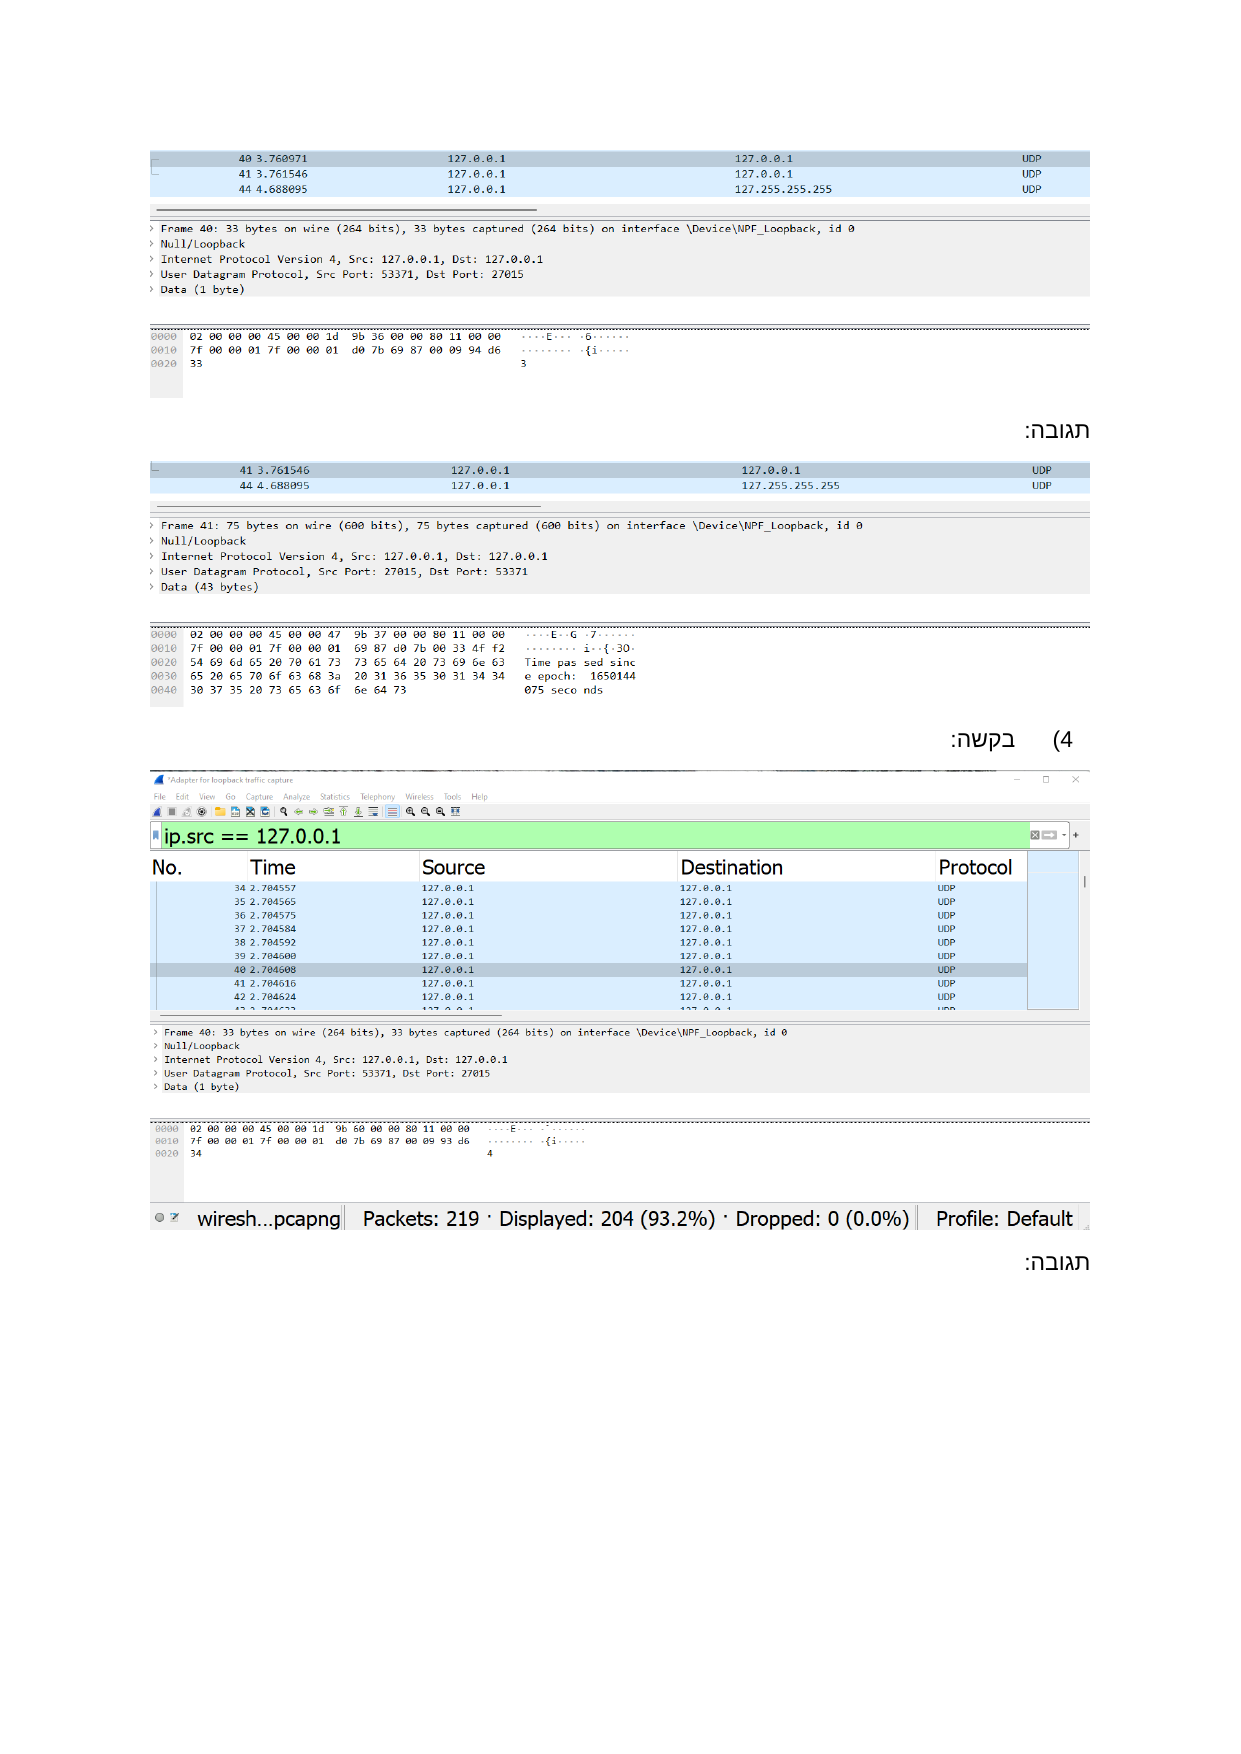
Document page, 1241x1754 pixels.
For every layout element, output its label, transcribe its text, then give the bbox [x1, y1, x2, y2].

text תגובה: [150, 1249, 1090, 1275]
picture [150, 770, 1090, 1230]
text תגובה: [150, 417, 1090, 443]
picture [150, 461, 1090, 707]
list בקשה: [150, 726, 1053, 752]
picture [150, 150, 1090, 398]
